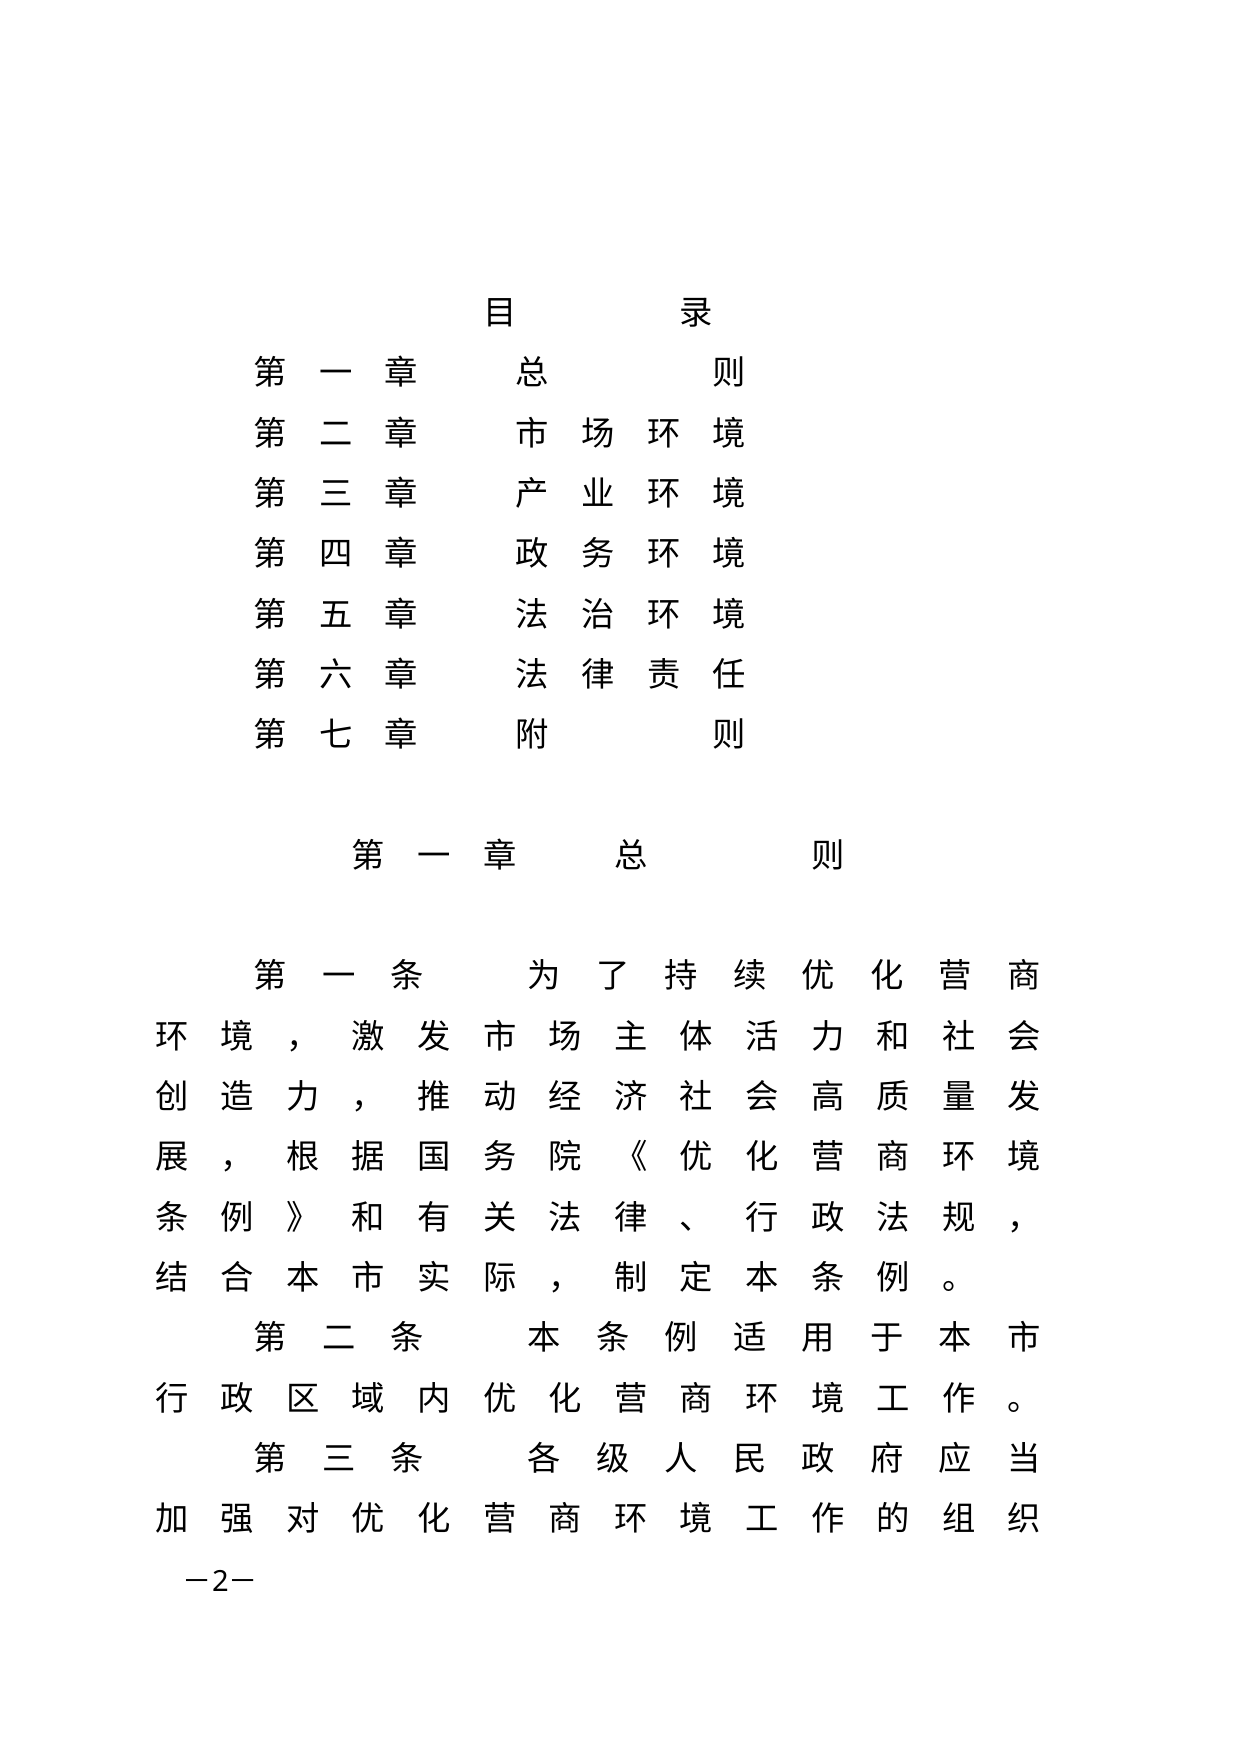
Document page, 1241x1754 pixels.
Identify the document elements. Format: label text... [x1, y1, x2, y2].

text 第一章 总 则 [155, 823, 1073, 883]
text 第六章 法律责任 [221, 642, 1073, 702]
text 第三章 产业环境 [221, 461, 1073, 521]
text 第五章 法治环境 [221, 581, 1073, 642]
text 第七章 附 则 [221, 702, 1073, 762]
text 第一章 总 则 [221, 340, 1073, 400]
text 第二条 本条例适用于本市行政区域内优化营商环境工作。 [155, 1305, 1073, 1426]
text 第三条 各级人民政府应当加强对优化营商环境工作的组织领导，其主要负责人是优化营商环境工作第一责任人。 [155, 1426, 1073, 1546]
text 第二章 市场环境 [221, 400, 1073, 461]
text 目 录 [155, 280, 1073, 340]
text 第一条 为了持续优化营商环境，激发市场主体活力和社会创造力，推动经济社会高质量发展，根据国务院《优化营商环境条例》和有关法律、行政法规，结合本市实际，制定本条例。 [155, 943, 1073, 1305]
text 第四章 政务环境 [221, 521, 1073, 581]
